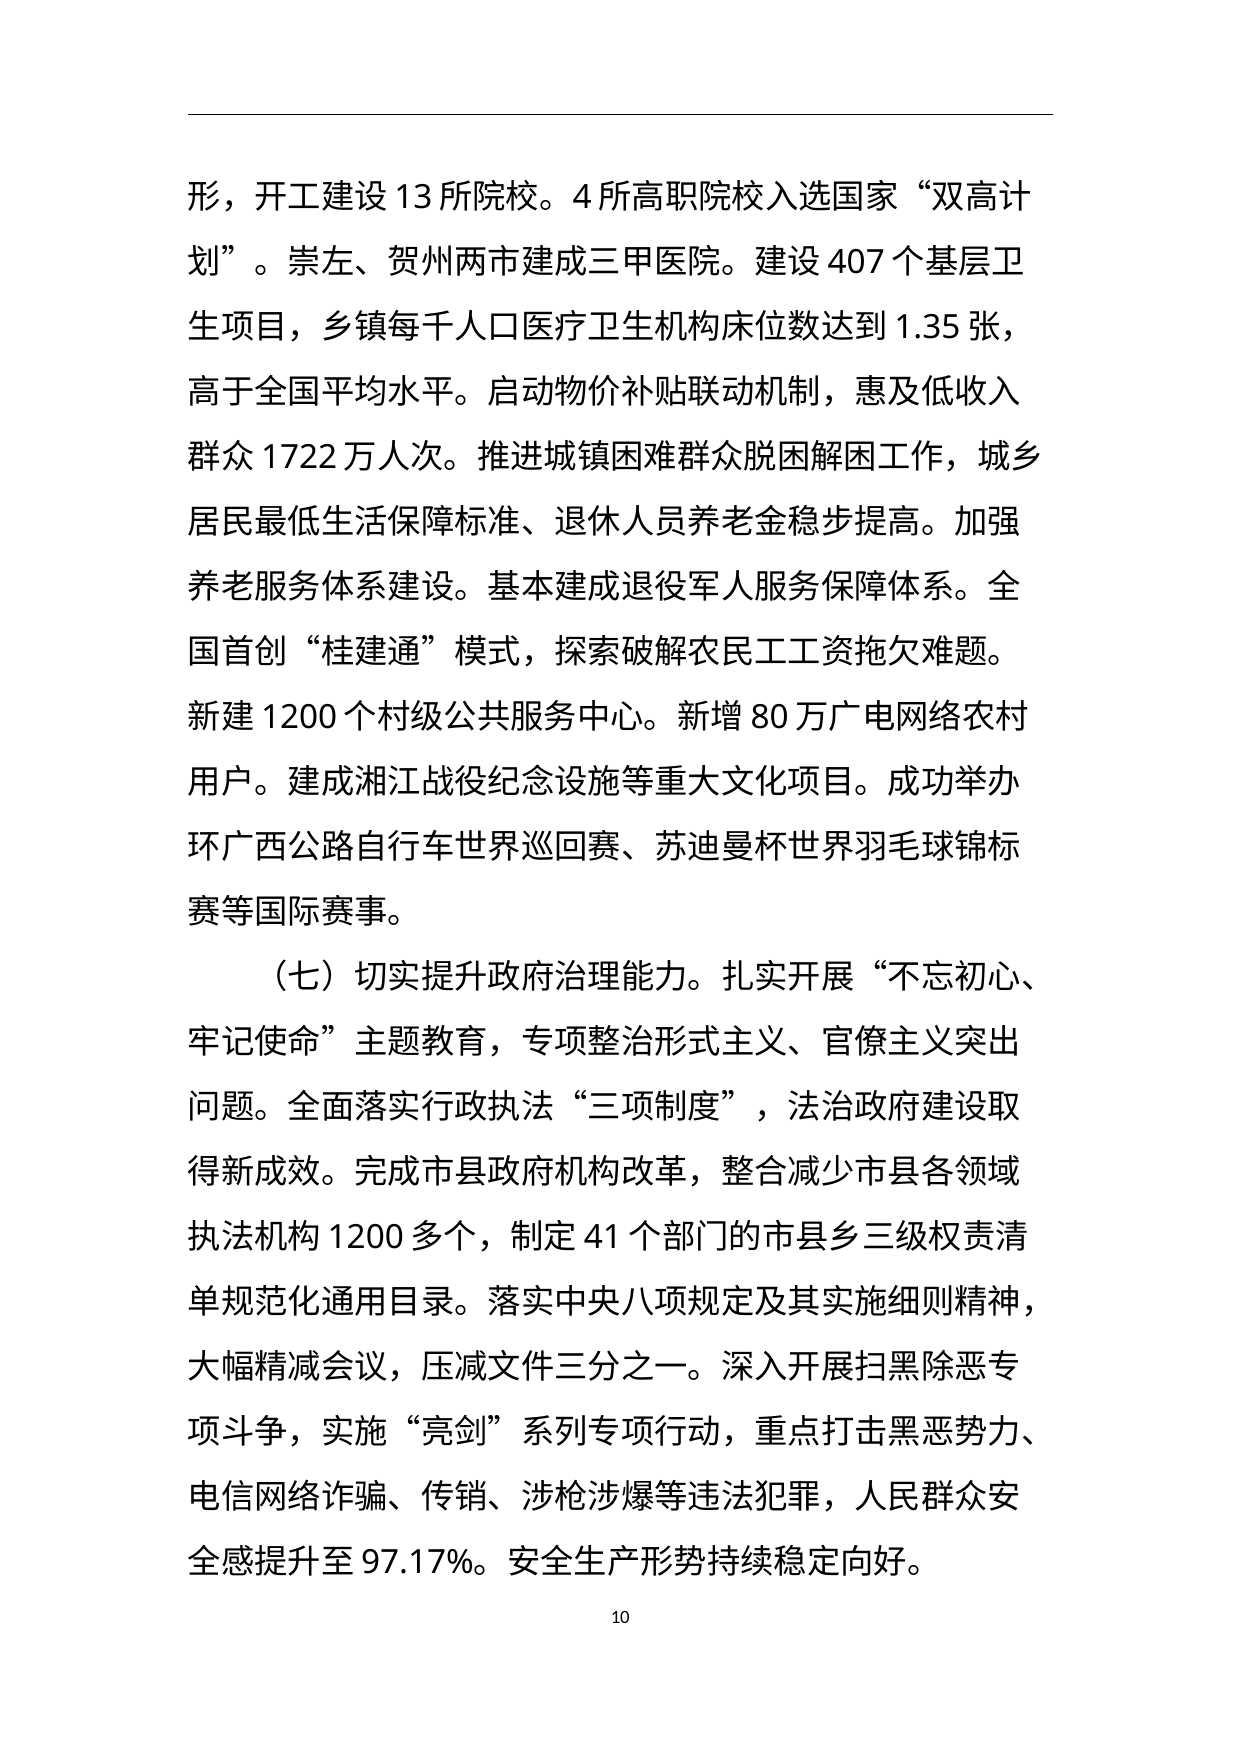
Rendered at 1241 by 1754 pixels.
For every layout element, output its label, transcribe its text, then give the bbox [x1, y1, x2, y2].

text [187, 162, 1053, 942]
text （七）切实提升政府治理能力。扎实开展“不忘初心、牢记使命”主题教育，专项整治形式主义、官僚主义突出问题。全面落实行政执法“三项制度”，法治政府建设取得新成效。完成市县政府机构改革，整合减少市县各领域执法机构1200多个，制定41个部门的市县乡三级权责清单规范化通用目录。落实中央八项规定及其实施细则精神，大幅精减会议，压减文件三分之一。深入开展扫黑除恶专项斗争，实施“亮剑”系列专项行动，重点打击黑恶势力、电信网络诈骗、传销、涉枪涉爆等违法犯罪，人民群众安全感提升至97.17%。安全生产形势持续稳定向好。 [187, 942, 1053, 1592]
